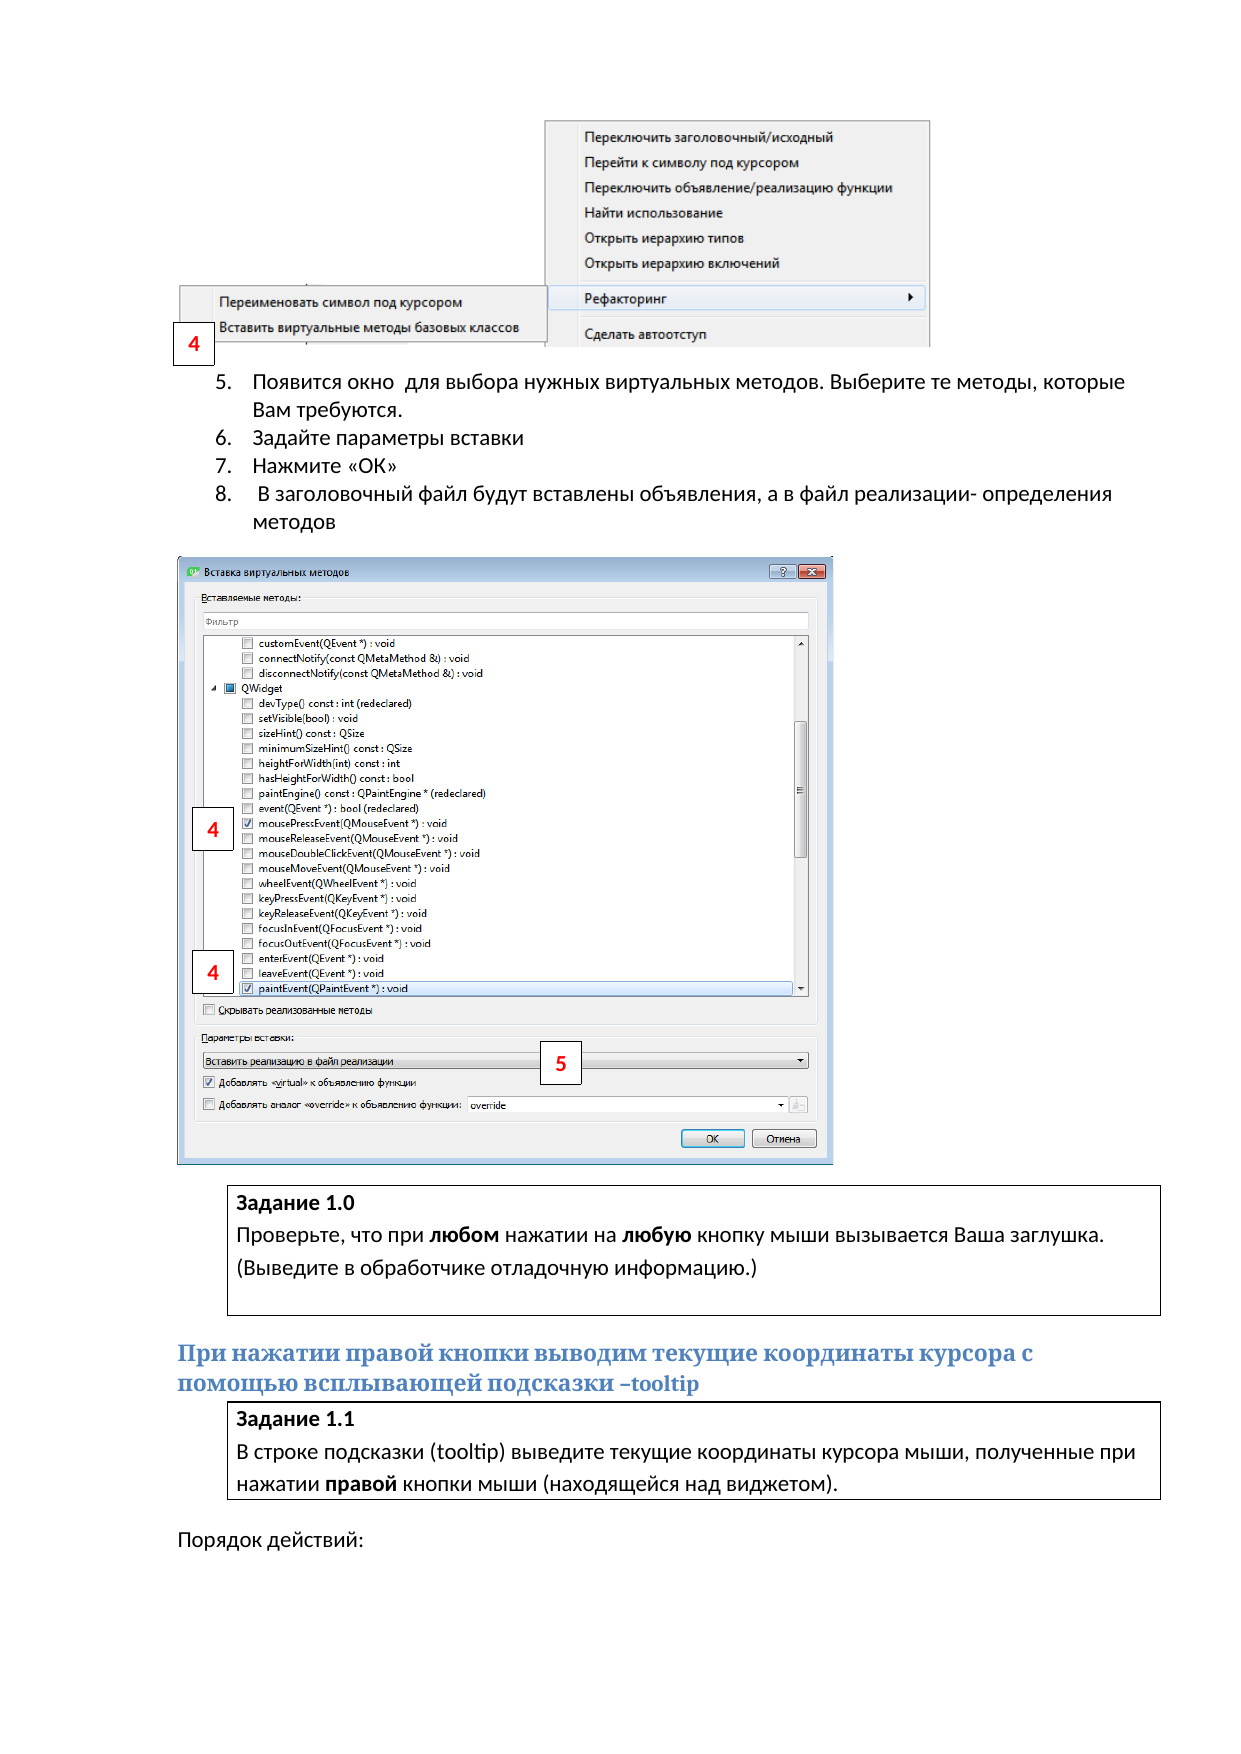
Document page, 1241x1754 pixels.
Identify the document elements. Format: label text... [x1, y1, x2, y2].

list Проверьте, что при любом нажатии на любую кнопку мыши вызывается Ваша заглушка. (Выведите в обработчике отладочную информацию.) [228, 1217, 1160, 1281]
picture [177, 118, 935, 347]
subtitle При нажатии правой кнопки выводим текущие координаты курсора с помощью всплывающей подсказки –tooltip [177, 1341, 1152, 1398]
list Задание 1.0 [228, 1186, 1160, 1216]
list В строке подсказки (tooltip) выведите текущие координаты курсора мыши, полученные при нажатии правой кнопки мыши (находящейся над виджетом). [228, 1434, 1160, 1499]
list Появится окно для выбора нужных виртуальных методов. Выберите те методы, которые Вам требуются. [215, 367, 1152, 423]
list Нажмите «ОК» [215, 451, 1152, 479]
list Задайте параметры вставки [215, 423, 1152, 451]
picture [177, 556, 834, 1165]
list В заголовочный файл будут вставлены объявления, а в файл реализации- определения методов [215, 479, 1152, 535]
list Задание 1.1 [228, 1403, 1160, 1433]
text Порядок действий: [177, 1525, 1152, 1553]
